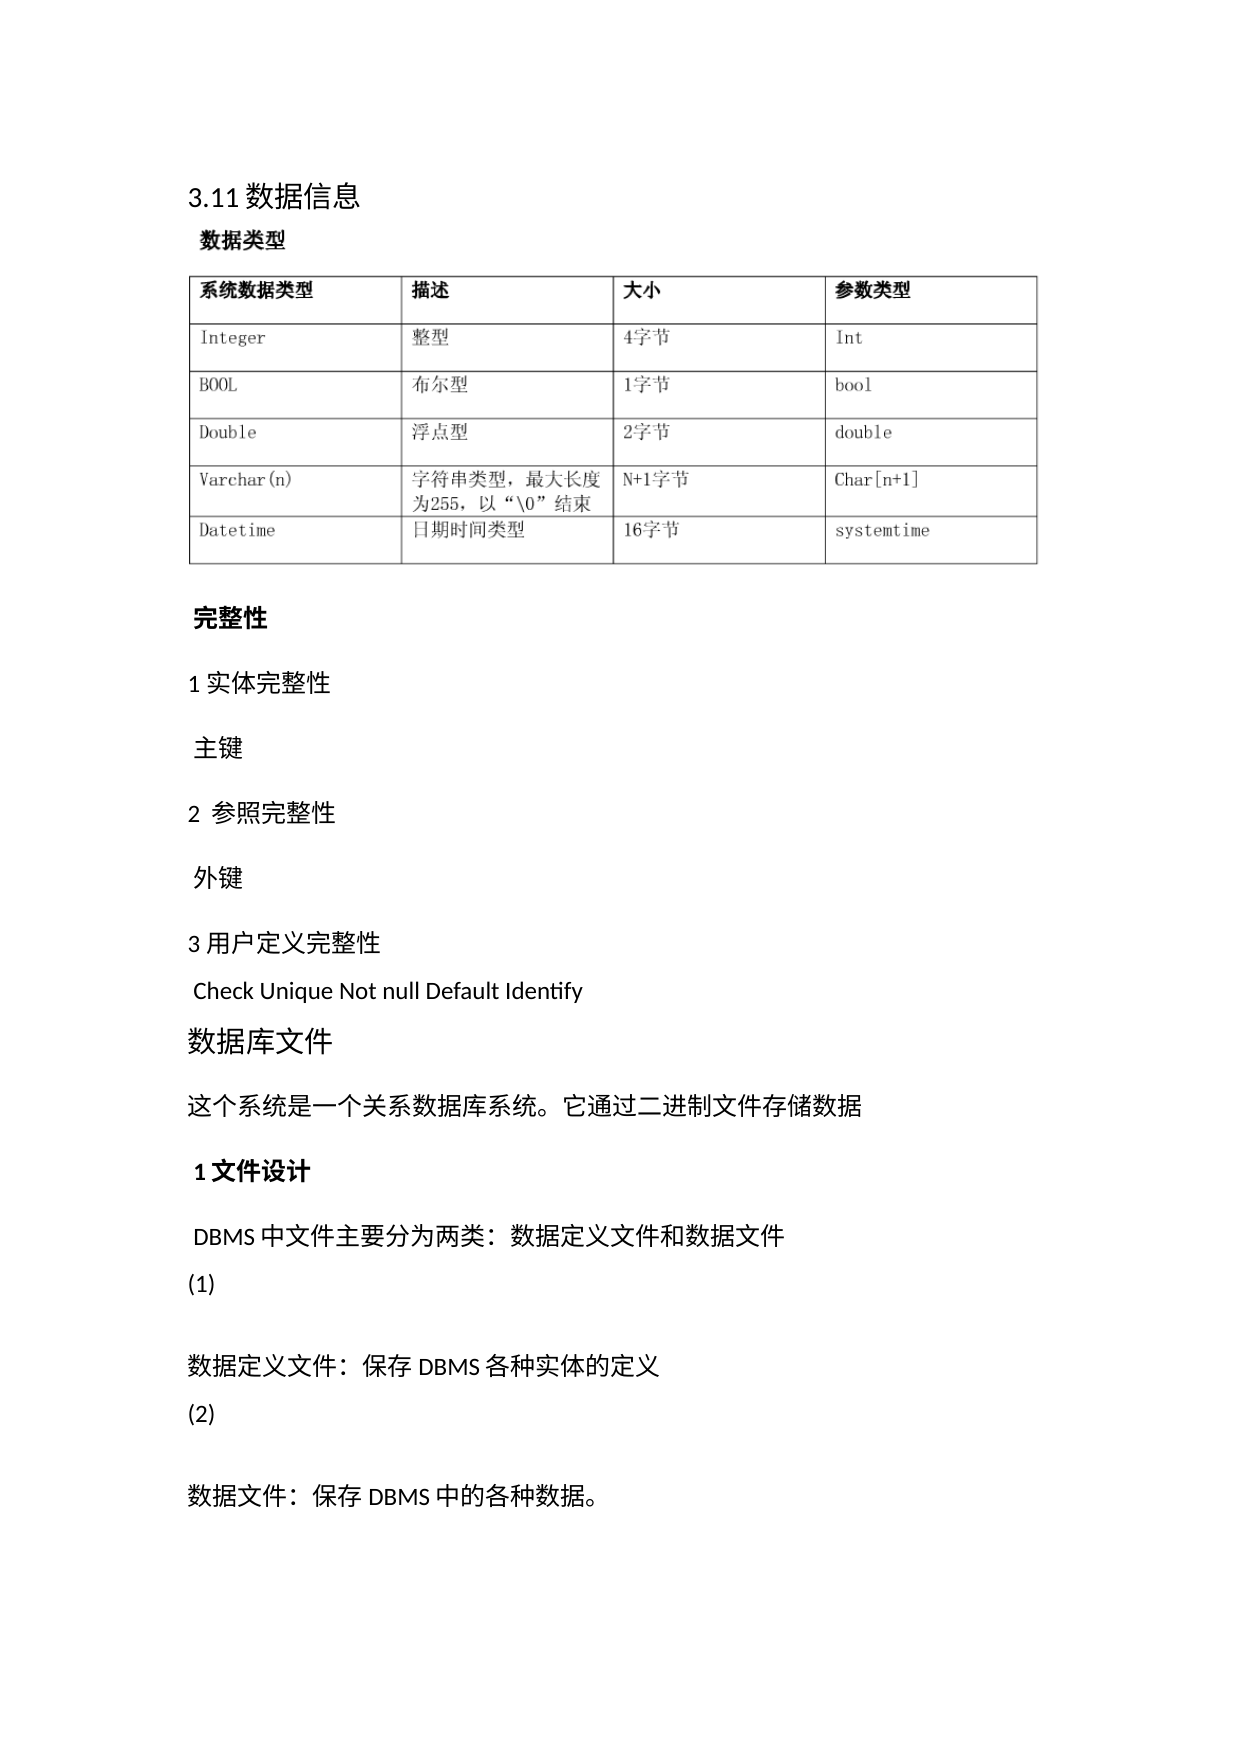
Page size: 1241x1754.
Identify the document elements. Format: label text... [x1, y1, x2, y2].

text 完整性 [187, 584, 1053, 649]
text (2) [187, 1397, 1053, 1429]
text Check Unique Not null Default Identify [187, 974, 1053, 1007]
text 外键 [187, 844, 1053, 909]
text (1) [187, 1267, 1053, 1299]
text 2 参照完整性 [187, 779, 1053, 844]
text 数据库文件 [187, 1007, 1053, 1072]
text 数据定义文件：保存 DBMS 各种实体的定义 [187, 1332, 1053, 1397]
text 3 用户定义完整性 [187, 909, 1053, 974]
text DBMS 中文件主要分为两类：数据定义文件和数据文件 [187, 1202, 1053, 1267]
text 1 文件设计 [187, 1137, 1053, 1202]
picture [187, 227, 1052, 583]
text 这个系统是一个关系数据库系统。它通过二进制文件存储数据 [187, 1072, 1053, 1137]
text 数据文件：保存 DBMS 中的各种数据。 [187, 1462, 1053, 1527]
text 主键 [187, 714, 1053, 779]
text 1 实体完整性 [187, 649, 1053, 714]
text 3.11数据信息 [187, 162, 1053, 227]
